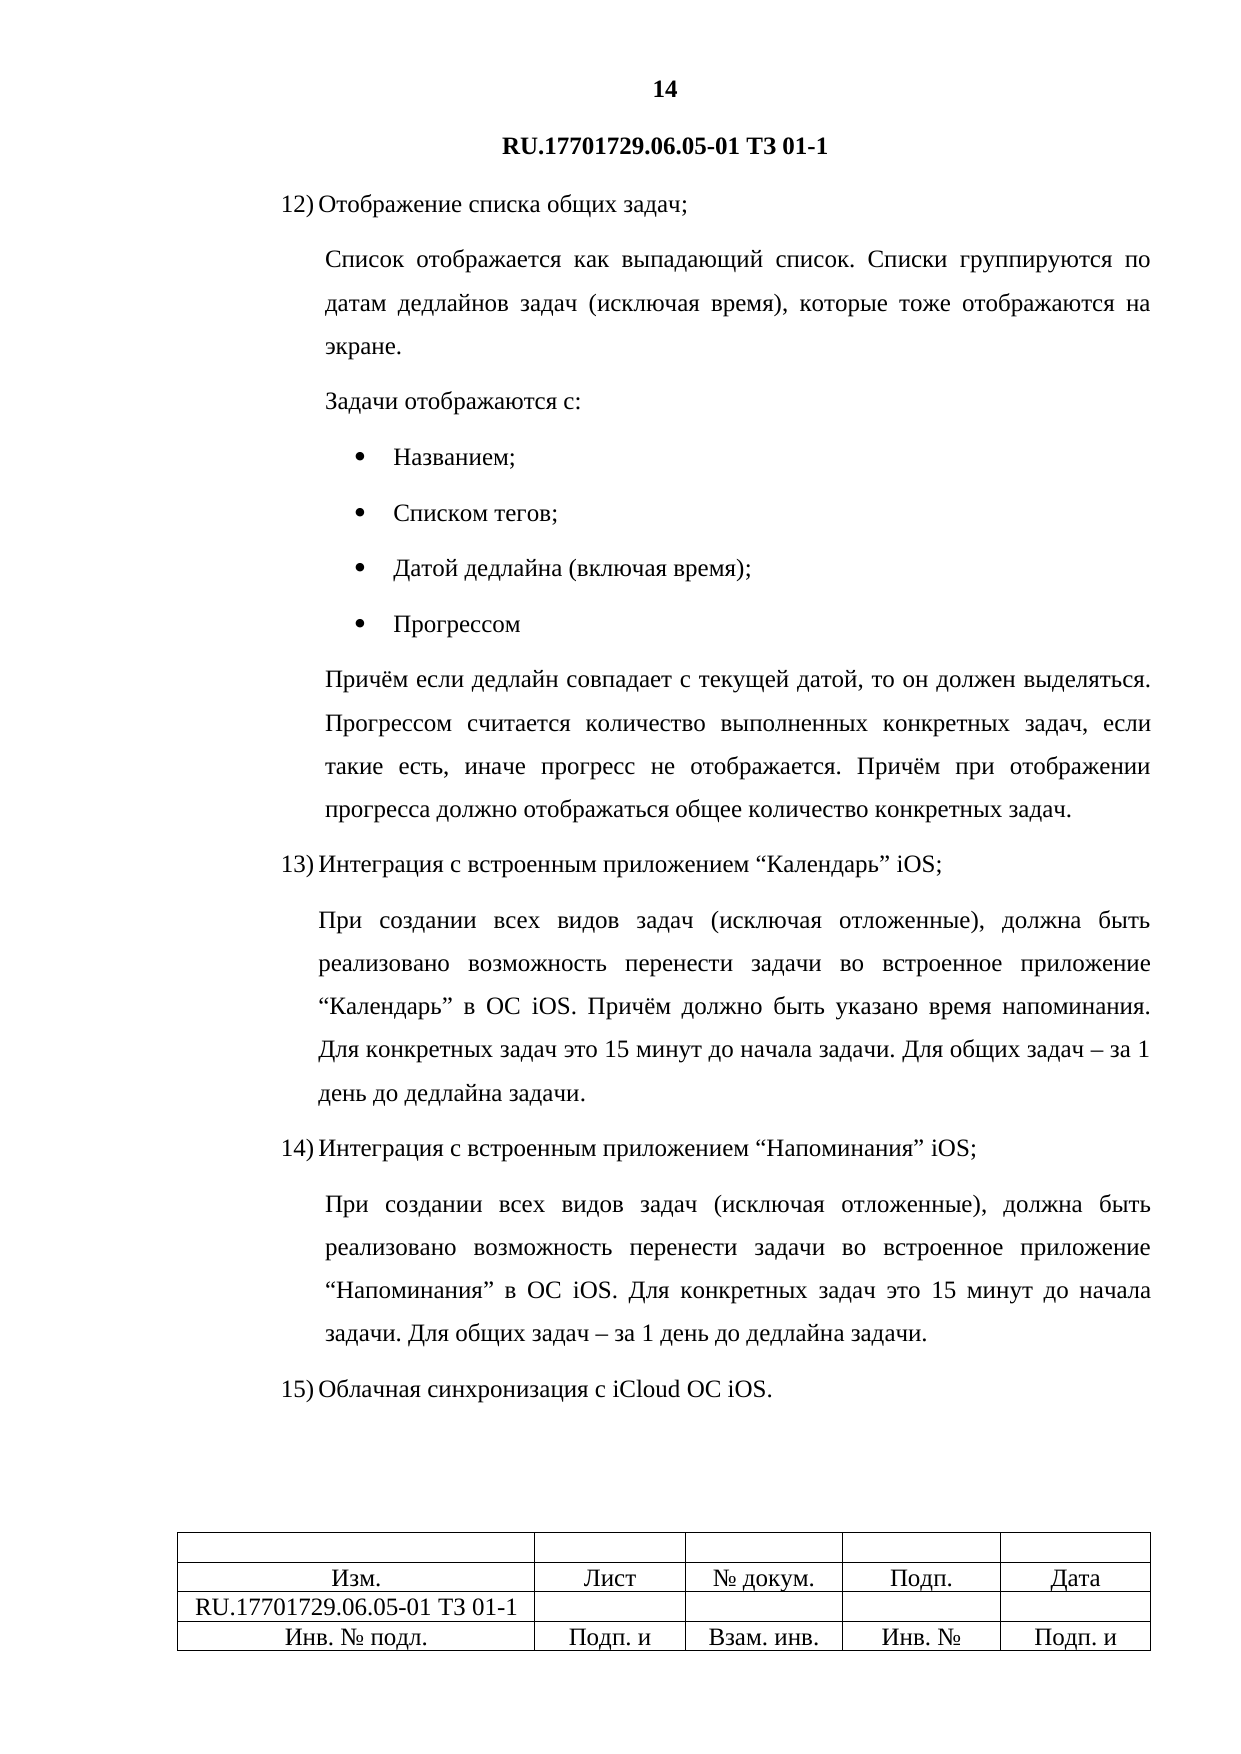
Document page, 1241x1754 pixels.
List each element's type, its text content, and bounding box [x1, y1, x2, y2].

list Отображение списка общих задач; [281, 189, 1152, 218]
list Интеграция c встроенным приложением “Календарь” iOS; [281, 849, 1152, 878]
list Датой дедлайна (включая время); [356, 553, 1152, 582]
list Прогрессом [356, 609, 1152, 638]
list Облачная синхронизация с iCloud ОС iOS. [281, 1374, 1152, 1403]
text При создании всех видов задач (исключая отложенные), должна быть реализовано возможность перенести задачи во встроенное приложение “Напоминания” в ОС iOS. Для конкретных задач это 15 минут до начала задачи. Для общих задач – за 1 день до дедлайна задачи. [325, 1189, 1152, 1347]
list Списком тегов; [356, 498, 1152, 526]
list Интеграция с встроенным приложением “Напоминания” iOS; [281, 1133, 1152, 1162]
text При создании всех видов задач (исключая отложенные), должна быть реализовано возможность перенести задачи во встроенное приложение “Календарь” в ОС iOS. Причём должно быть указано время напоминания. Для конкретных задач это 15 минут до начала задачи. Для общих задач – за 1 день до дедлайна задачи. [318, 905, 1152, 1106]
text Задачи отображаются с: [282, 386, 1152, 415]
text Список отображается как выпадающий список. Списки группируются по датам дедлайнов задач (исключая время), которые тоже отображаются на экране. [325, 244, 1152, 359]
text Причём если дедлайн совпадает с текущей датой, то он должен выделяться. Прогрессом считается количество выполненных конкретных задач, если такие есть, иначе прогресс не отображается. Причём при отображении прогресса должно отображаться общее количество конкретных задач. [325, 664, 1152, 823]
list Названием; [356, 442, 1152, 471]
